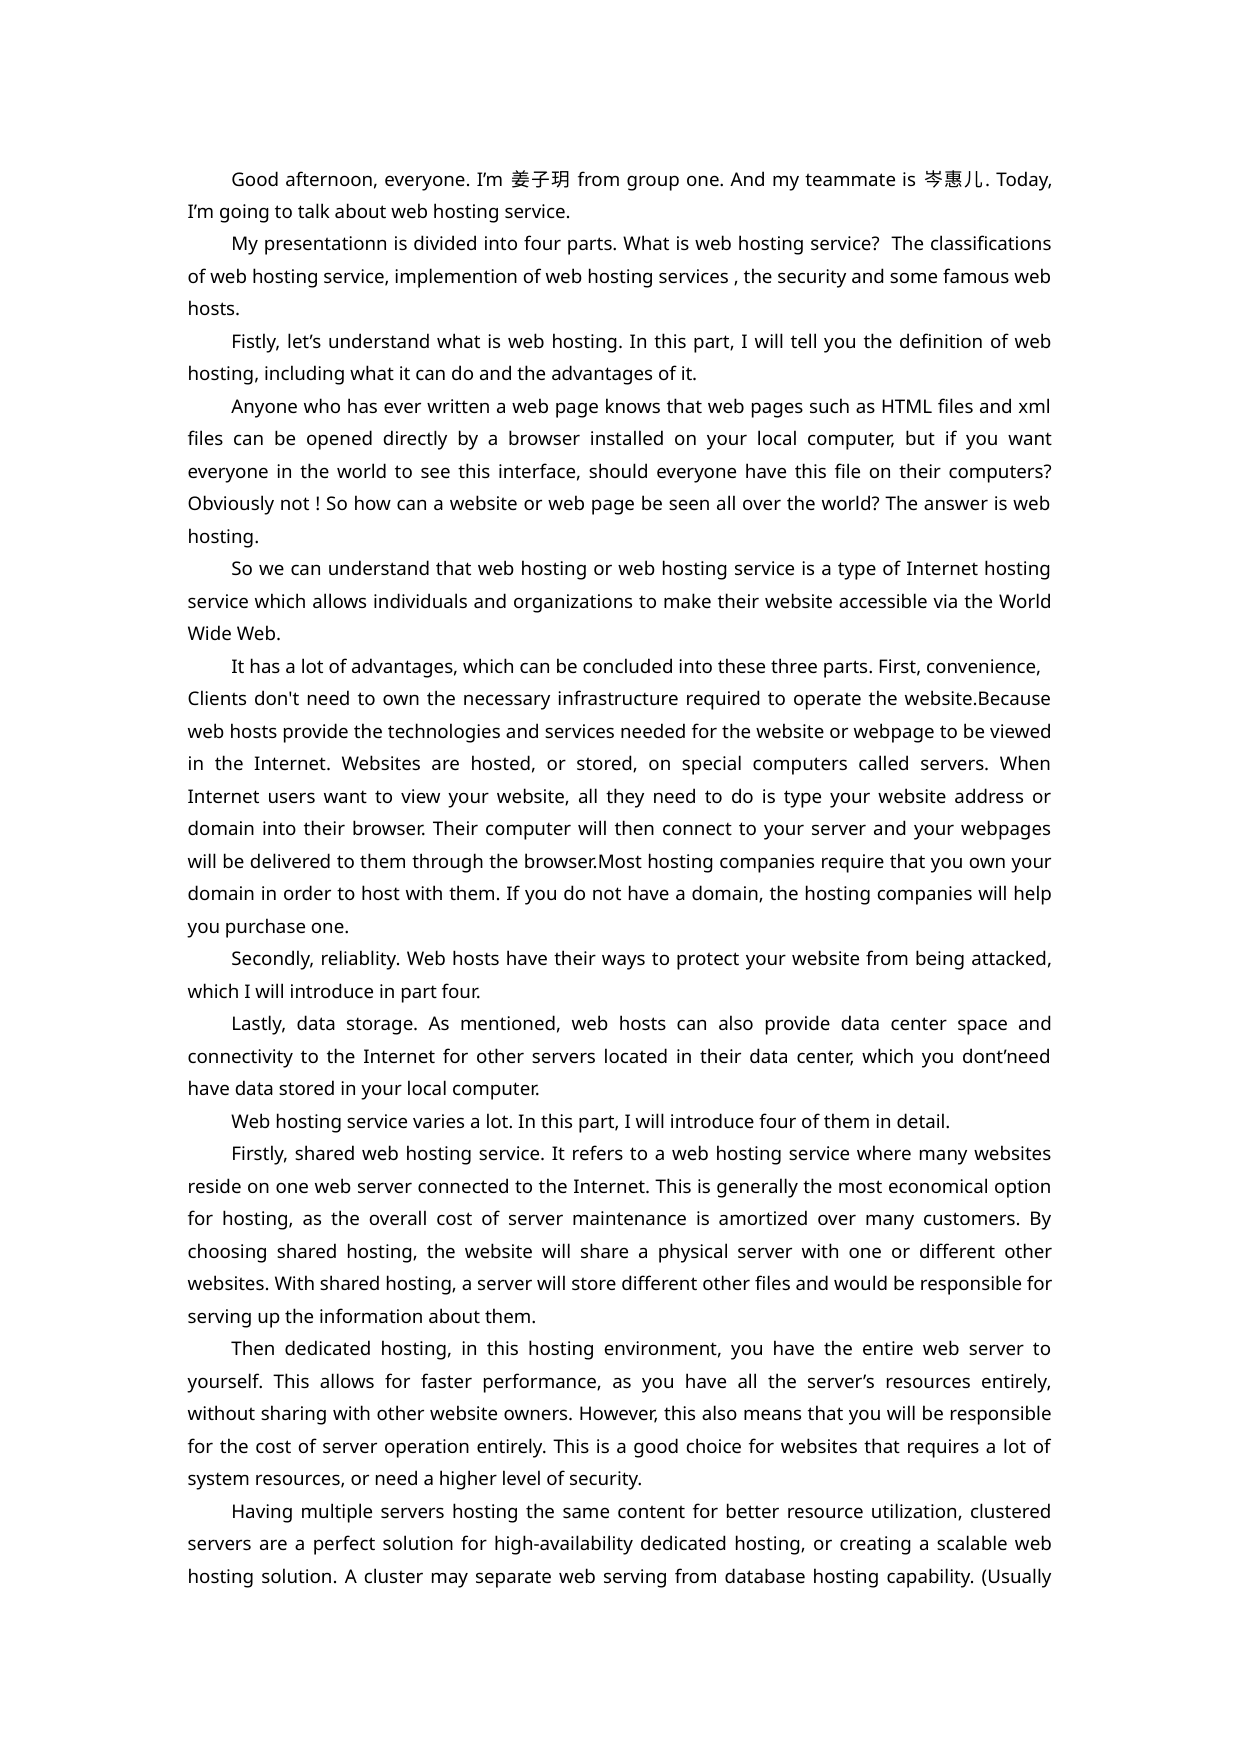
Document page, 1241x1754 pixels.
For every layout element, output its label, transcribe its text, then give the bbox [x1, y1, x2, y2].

text Lastly, data storage. As mentioned, web hosts can also provide data center space and connectivity to the Internet for other servers located in their data center, which you dont’need have data stored in your local computer. [187, 1007, 1053, 1104]
text Web hosting service varies a lot. In this part, I will introduce four of them in detail. [187, 1104, 1053, 1137]
text Good afternoon, everyone. I’m 姜子玥 from group one. And my teammate is 岑惠儿. Today, I’m going to talk about web hosting service. [187, 162, 1053, 227]
text Clients don't need to own the necessary infrastructure required to operate the website.Because web hosts provide the technologies and services needed for the website or webpage to be viewed in the Internet. Websites are hosted, or stored, on special computers called servers. When Internet users want to view your website, all they need to do is type your website address or domain into their browser. Their computer will then connect to your server and your webpages will be delivered to them through the browser.Most hosting companies require that you own your domain in order to host with them. If you do not have a domain, the hosting companies will help you purchase one. [187, 682, 1053, 942]
text It has a lot of advantages, which can be concluded into these three parts. First, convenience, [187, 649, 1053, 682]
text Anyone who has ever written a web page knows that web pages such as HTML files and xml files can be opened directly by a browser installed on your local computer, but if you want everyone in the world to see this interface, should everyone have this file on their computers?Obviously not ! So how can a website or web page be seen all over the world? The answer is web hosting. [187, 389, 1053, 552]
text Firstly, shared web hosting service. It refers to a web hosting service where many websites reside on one web server connected to the Internet. This is generally the most economical option for hosting, as the overall cost of server maintenance is amortized over many customers. By choosing shared hosting, the website will share a physical server with one or different other websites. With shared hosting, a server will store different other files and would be responsible for serving up the information about them. [187, 1137, 1053, 1332]
text So we can understand that web hosting or web hosting service is a type of Internet hosting service which allows individuals and organizations to make their website accessible via the World Wide Web. [187, 552, 1053, 649]
text Secondly, reliablity. Web hosts have their ways to protect your website from being attacked, which I will introduce in part four. [187, 942, 1053, 1007]
text My presentationn is divided into four parts. What is web hosting service? The classifications of web hosting service, implemention of web hosting services , the security and some famous web hosts. [187, 227, 1053, 324]
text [187, 1494, 1053, 1592]
text Fistly, let’s understand what is web hosting. In this part, I will tell you the definition of web hosting, including what it can do and the advantages of it. [187, 324, 1053, 389]
text Then dedicated hosting, in this hosting environment, you have the entire web server to yourself. This allows for faster performance, as you have all the server’s resources entirely, without sharing with other website owners. However, this also means that you will be responsible for the cost of server operation entirely. This is a good choice for websites that requires a lot of system resources, or need a higher level of security. [187, 1332, 1053, 1494]
